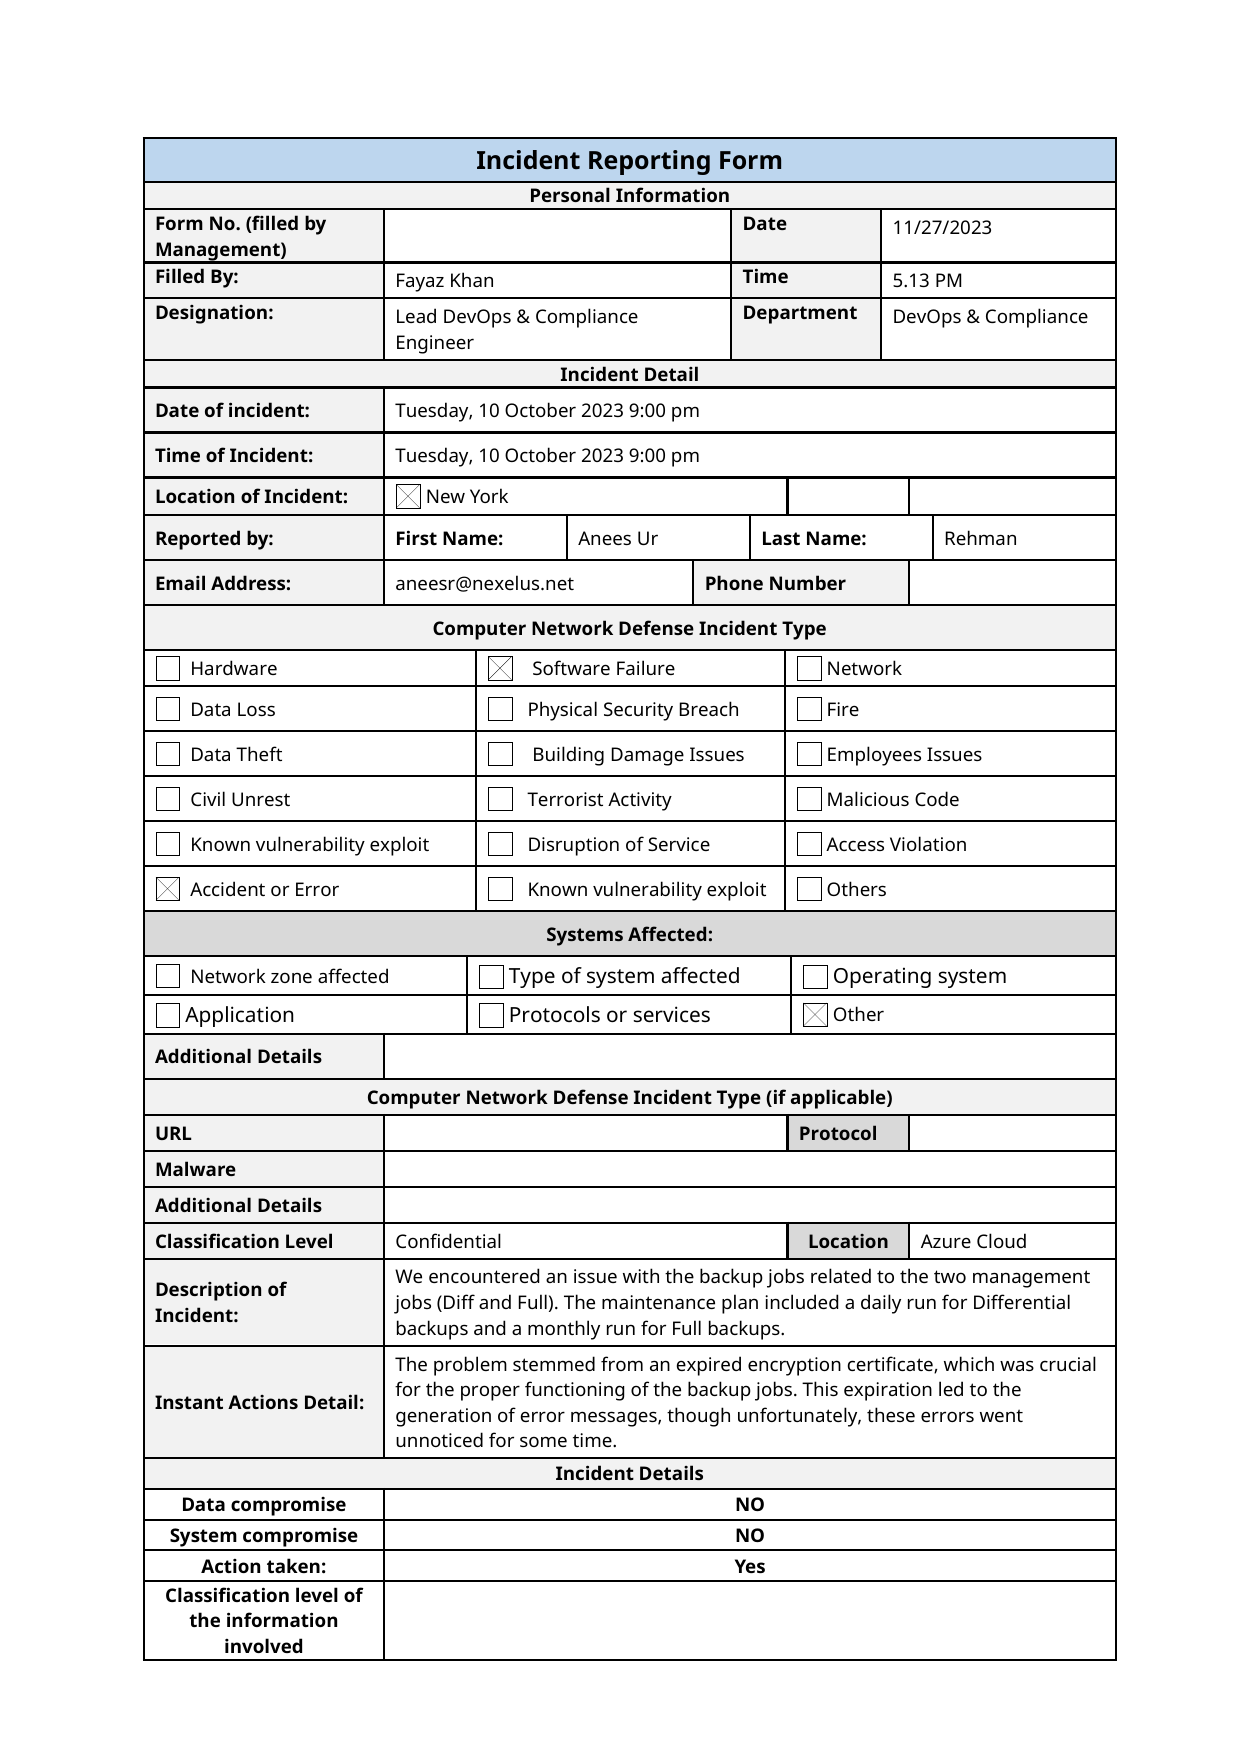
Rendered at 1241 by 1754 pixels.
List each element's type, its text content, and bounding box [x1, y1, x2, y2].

table_cell We encountered an issue with the backup jobs related to the two management jobs (Diff and Full). The maintenance plan included a daily run for Differential backups and a monthly run for Full backups. [385, 1260, 1115, 1344]
table_cell Date of incident: [145, 389, 383, 431]
table_cell Classification level of the information involved [145, 1582, 383, 1659]
table_cell Last Name: [751, 516, 932, 559]
table_cell Azure Cloud [910, 1224, 1115, 1258]
table_cell Tuesday, 10 October 2023 9:00 pm [385, 434, 1115, 476]
table_cell Type of system affected [468, 957, 790, 994]
table_cell Form No. (filled by Management) [145, 210, 383, 261]
table_cell Computer Network Defense Incident Type [145, 606, 1115, 649]
table_cell System compromise [145, 1521, 383, 1549]
table_cell Lead DevOps & Compliance Engineer [385, 299, 730, 359]
table_cell Personal Information [145, 183, 1115, 208]
table_cell Network [786, 651, 1115, 685]
table_cell Data Theft [145, 732, 475, 775]
table_cell URL [145, 1116, 383, 1150]
table_cell Time of Incident: [145, 434, 383, 476]
table_cell Others [786, 867, 1115, 910]
table_cell Incident Detail [145, 361, 1115, 386]
table_cell Known vulnerability exploit [477, 867, 784, 910]
table_cell Additional Details [145, 1188, 383, 1222]
table_cell Protocols or services [468, 996, 790, 1033]
table_cell [910, 479, 1115, 514]
table_cell Malware [145, 1152, 383, 1186]
table_cell Additional Details [145, 1035, 383, 1078]
table_cell Designation: [145, 299, 383, 359]
table_cell Known vulnerability exploit [145, 822, 475, 865]
table_cell Description of Incident: [145, 1260, 383, 1344]
table_cell Data Loss [145, 687, 475, 730]
table_cell Date [732, 210, 880, 261]
table_cell Access Violation [786, 822, 1115, 865]
table_cell Application [145, 996, 466, 1033]
table_cell 5.13 PM [882, 264, 1115, 297]
table_cell Email Address: [145, 561, 383, 604]
table_cell Systems Affected: [145, 912, 1115, 955]
table_cell New York [385, 479, 786, 514]
table_cell Action taken: [145, 1551, 383, 1580]
table_cell Fayaz Khan [385, 264, 730, 297]
table_cell Computer Network Defense Incident Type (if applicable) [145, 1080, 1115, 1114]
table_cell Time [732, 264, 880, 297]
table_cell Rehman [934, 516, 1115, 559]
table_cell [385, 1035, 1115, 1078]
table_cell Anees Ur [568, 516, 749, 559]
table_cell Operating system [792, 957, 1115, 994]
table_cell Data compromise [145, 1490, 383, 1518]
table_cell Protocol [789, 1116, 908, 1150]
table_cell First Name: [385, 516, 566, 559]
table_cell Location [789, 1224, 908, 1258]
table_cell [385, 210, 730, 261]
table_cell [385, 1188, 1115, 1222]
table_cell Department [732, 299, 880, 359]
table_cell NO [385, 1490, 1115, 1518]
table_cell Accident or Error [145, 867, 475, 910]
table_cell DevOps & Compliance [882, 299, 1115, 359]
table_cell aneesr@nexelus.net [385, 561, 692, 604]
table_cell Terrorist Activity [477, 777, 784, 820]
table_cell Other [792, 996, 1115, 1033]
table_cell Malicious Code [786, 777, 1115, 820]
table_cell Hardware [145, 651, 475, 685]
table_cell [910, 1116, 1115, 1150]
table_cell Reported by: [145, 516, 383, 559]
table_cell [385, 1152, 1115, 1186]
table_cell Civil Unrest [145, 777, 475, 820]
table_cell Fire [786, 687, 1115, 730]
table_cell [910, 561, 1115, 604]
table_cell 11/27/2023 [882, 210, 1115, 261]
table_header Incident Reporting Form [145, 139, 1115, 181]
table_cell Software Failure [477, 651, 784, 685]
table_cell Instant Actions Detail: [145, 1347, 383, 1457]
table_cell Classification Level [145, 1224, 383, 1258]
table_cell Disruption of Service [477, 822, 784, 865]
table_cell Network zone affected [145, 957, 466, 994]
table_cell Tuesday, 10 October 2023 9:00 pm [385, 389, 1115, 431]
table_cell Confidential [385, 1224, 786, 1258]
table_cell NO [385, 1521, 1115, 1549]
table_cell The problem stemmed from an expired encryption certificate, which was crucial for the proper functioning of the backup jobs. This expiration led to the generation of error messages, though unfortunately, these errors went unnoticed for some time. [385, 1347, 1115, 1457]
table_cell [789, 479, 908, 514]
table_cell Phone Number [694, 561, 908, 604]
table_cell Filled By: [145, 264, 383, 297]
table_cell Building Damage Issues [477, 732, 784, 775]
table_cell Incident Details [145, 1459, 1115, 1488]
table_cell Location of Incident: [145, 479, 383, 514]
table_cell Physical Security Breach [477, 687, 784, 730]
table_cell Employees Issues [786, 732, 1115, 775]
table_cell [385, 1582, 1115, 1659]
table_cell Yes [385, 1551, 1115, 1580]
table_cell [385, 1116, 786, 1150]
